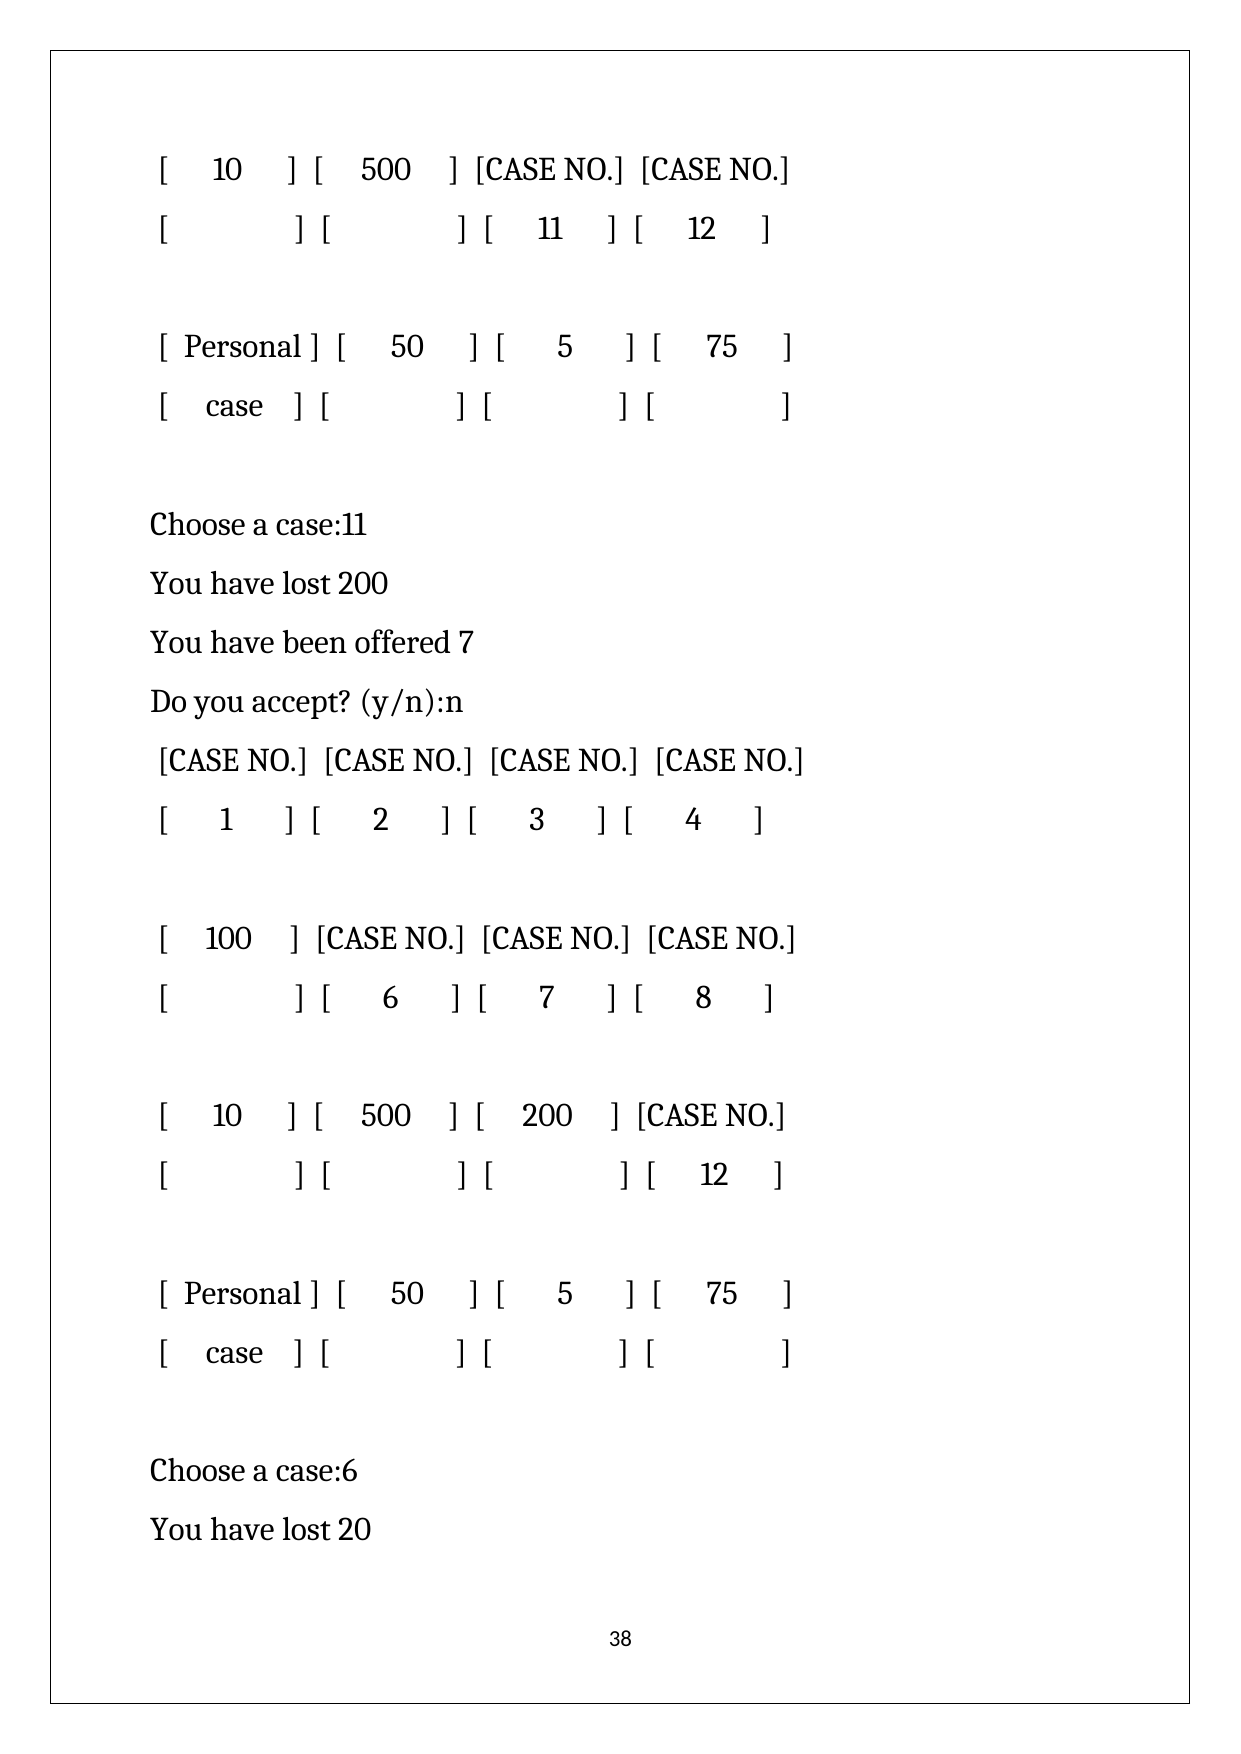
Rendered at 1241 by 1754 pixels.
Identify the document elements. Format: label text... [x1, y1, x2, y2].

text [ Personal ] [ 50 ] [ 5 ] [ 75 ] [150, 1274, 1090, 1312]
text [ case ] [ ] [ ] [ ] [150, 1333, 1090, 1372]
text Choose a case:11 [150, 505, 1090, 543]
text Do you accept? (y/n):n [150, 682, 1090, 721]
text You have lost 200 [150, 564, 1090, 602]
text [ 1 ] [ 2 ] [ 3 ] [ 4 ] [150, 801, 1090, 839]
text [ ] [ 6 ] [ 7 ] [ 8 ] [150, 978, 1090, 1017]
text [CASE NO.] [CASE NO.] [CASE NO.] [CASE NO.] [150, 742, 1090, 780]
text [ Personal ] [ 50 ] [ 5 ] [ 75 ] [150, 327, 1090, 366]
text [ ] [ ] [ 11 ] [ 12 ] [150, 209, 1090, 247]
text Choose a case:6 [150, 1452, 1090, 1490]
text You have been offered 7 [150, 623, 1090, 662]
text [ 100 ] [CASE NO.] [CASE NO.] [CASE NO.] [150, 919, 1090, 957]
text [ case ] [ ] [ ] [ ] [150, 387, 1090, 425]
text You have lost 20 [150, 1511, 1090, 1549]
text [ 10 ] [ 500 ] [CASE NO.] [CASE NO.] [150, 150, 1090, 188]
text [ 10 ] [ 500 ] [ 200 ] [CASE NO.] [150, 1097, 1090, 1135]
text [ ] [ ] [ ] [ 12 ] [150, 1156, 1090, 1194]
